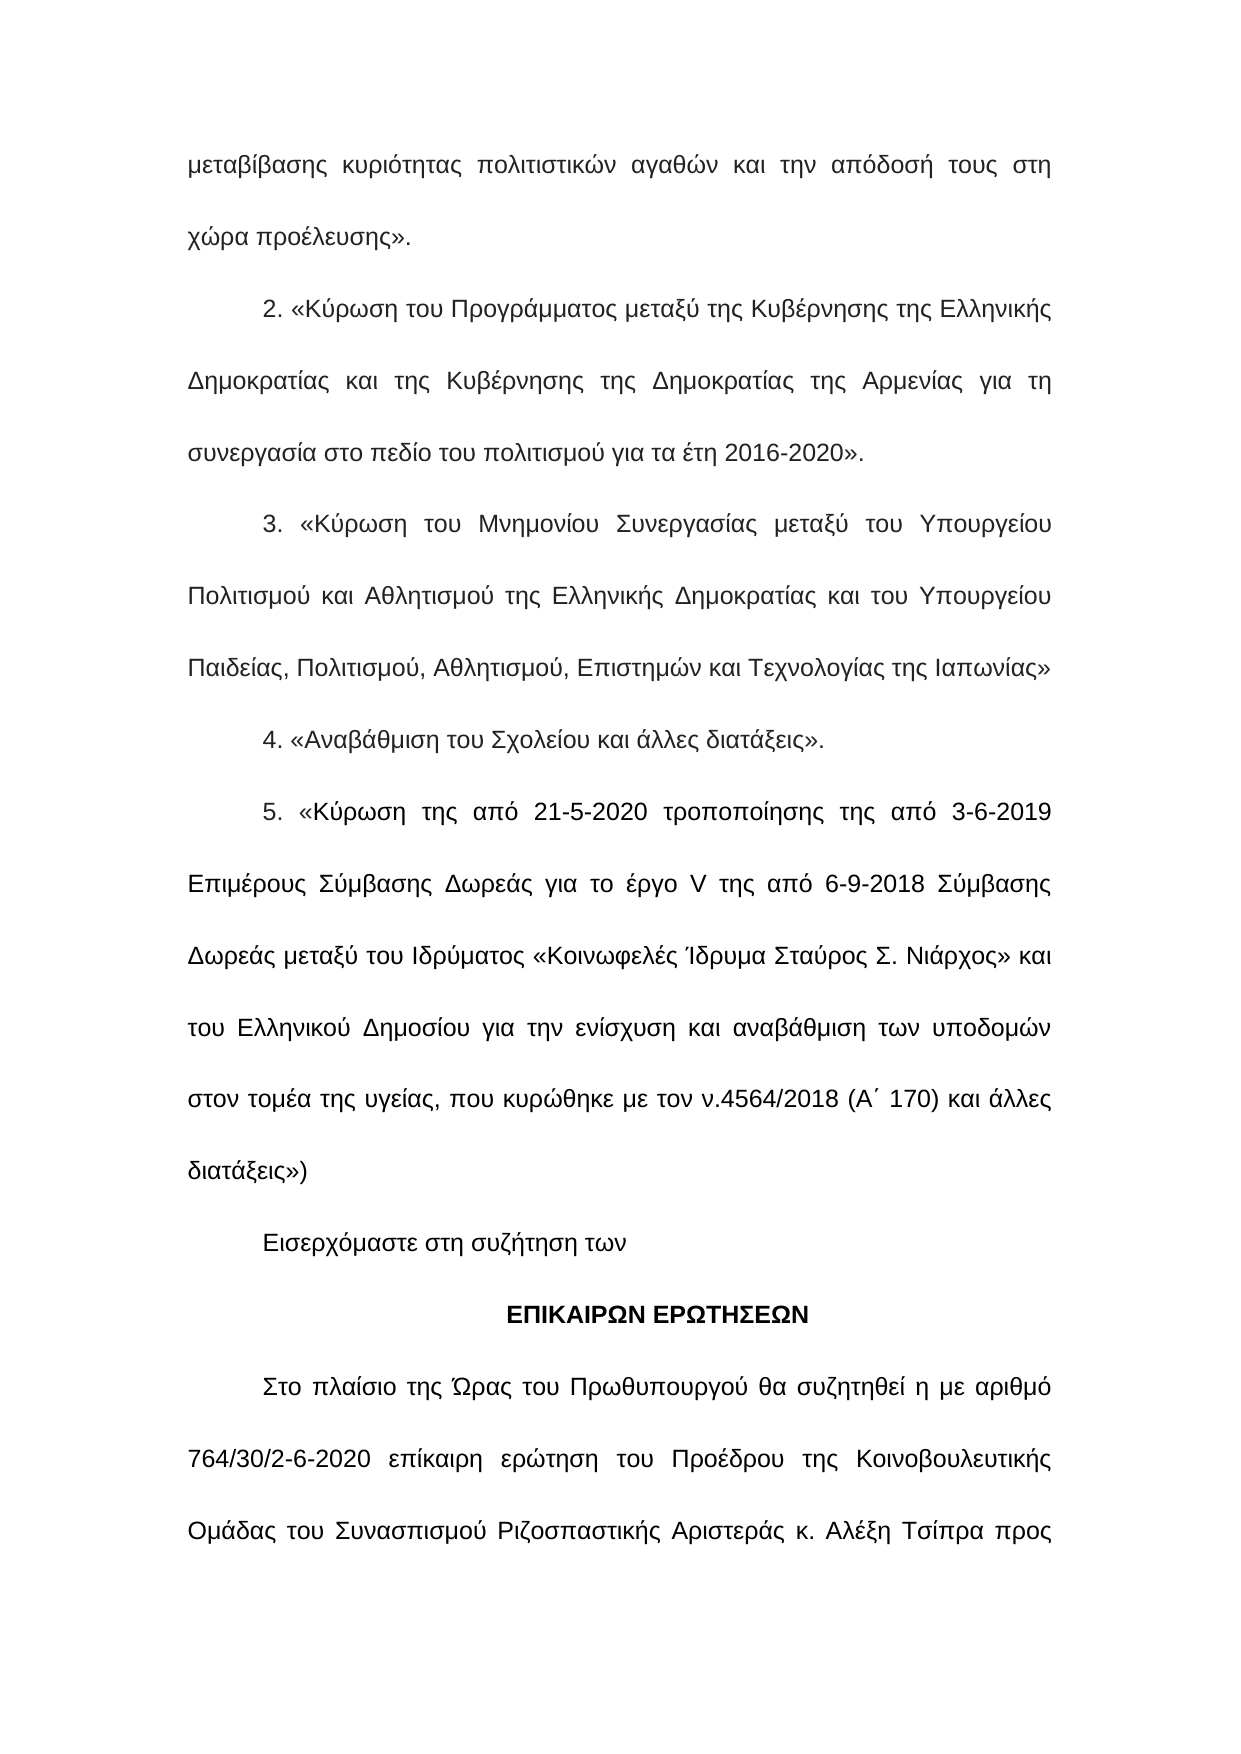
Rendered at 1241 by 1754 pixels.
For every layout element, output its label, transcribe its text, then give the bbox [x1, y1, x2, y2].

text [187, 150, 1053, 251]
text ΕΠΙΚΑΙΡΩΝ ΕΡΩΤΗΣΕΩΝ [187, 1300, 1053, 1329]
text 2. «Κύρωση του Προγράμματος μεταξύ της Κυβέρνησης της Ελληνικής Δημοκρατίας και της Κυβέρνησης της Δημοκρατίας της Αρμενίας για τη συνεργασία στο πεδίο του πολιτισμού για τα έτη 2016-2020». [187, 294, 1053, 466]
text 3. «Κύρωση του Μνημονίου Συνεργασίας μεταξύ του Υπουργείου Πολιτισμού και Αθλητισμού της Ελληνικής Δημοκρατίας και του Υπουργείου Παιδείας, Πολιτισμού, Αθλητισμού, Επιστημών και Τεχνολογίας της Ιαπωνίας» [187, 509, 1053, 682]
text 5. «Κύρωση της από 21-5-2020 τροποποίησης της από 3-6-2019 Επιμέρους Σύμβασης Δωρεάς για το έργο V της από 6-9-2018 Σύμβασης Δωρεάς μεταξύ του Ιδρύματος «Κοινωφελές Ίδρυμα Σταύρος Σ. Νιάρχος» και του Ελληνικού Δημοσίου για την ενίσχυση και αναβάθμιση των υποδομών στον τομέα της υγείας, που κυρώθηκε με τον ν.4564/2018 (Α΄ 170) και άλλες διατάξεις») [187, 797, 1053, 1185]
text 4. «Αναβάθμιση του Σχολείου και άλλες διατάξεις». [187, 725, 1053, 754]
text Εισερχόμαστε στη συζήτηση των [187, 1228, 1053, 1257]
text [187, 1372, 1053, 1544]
